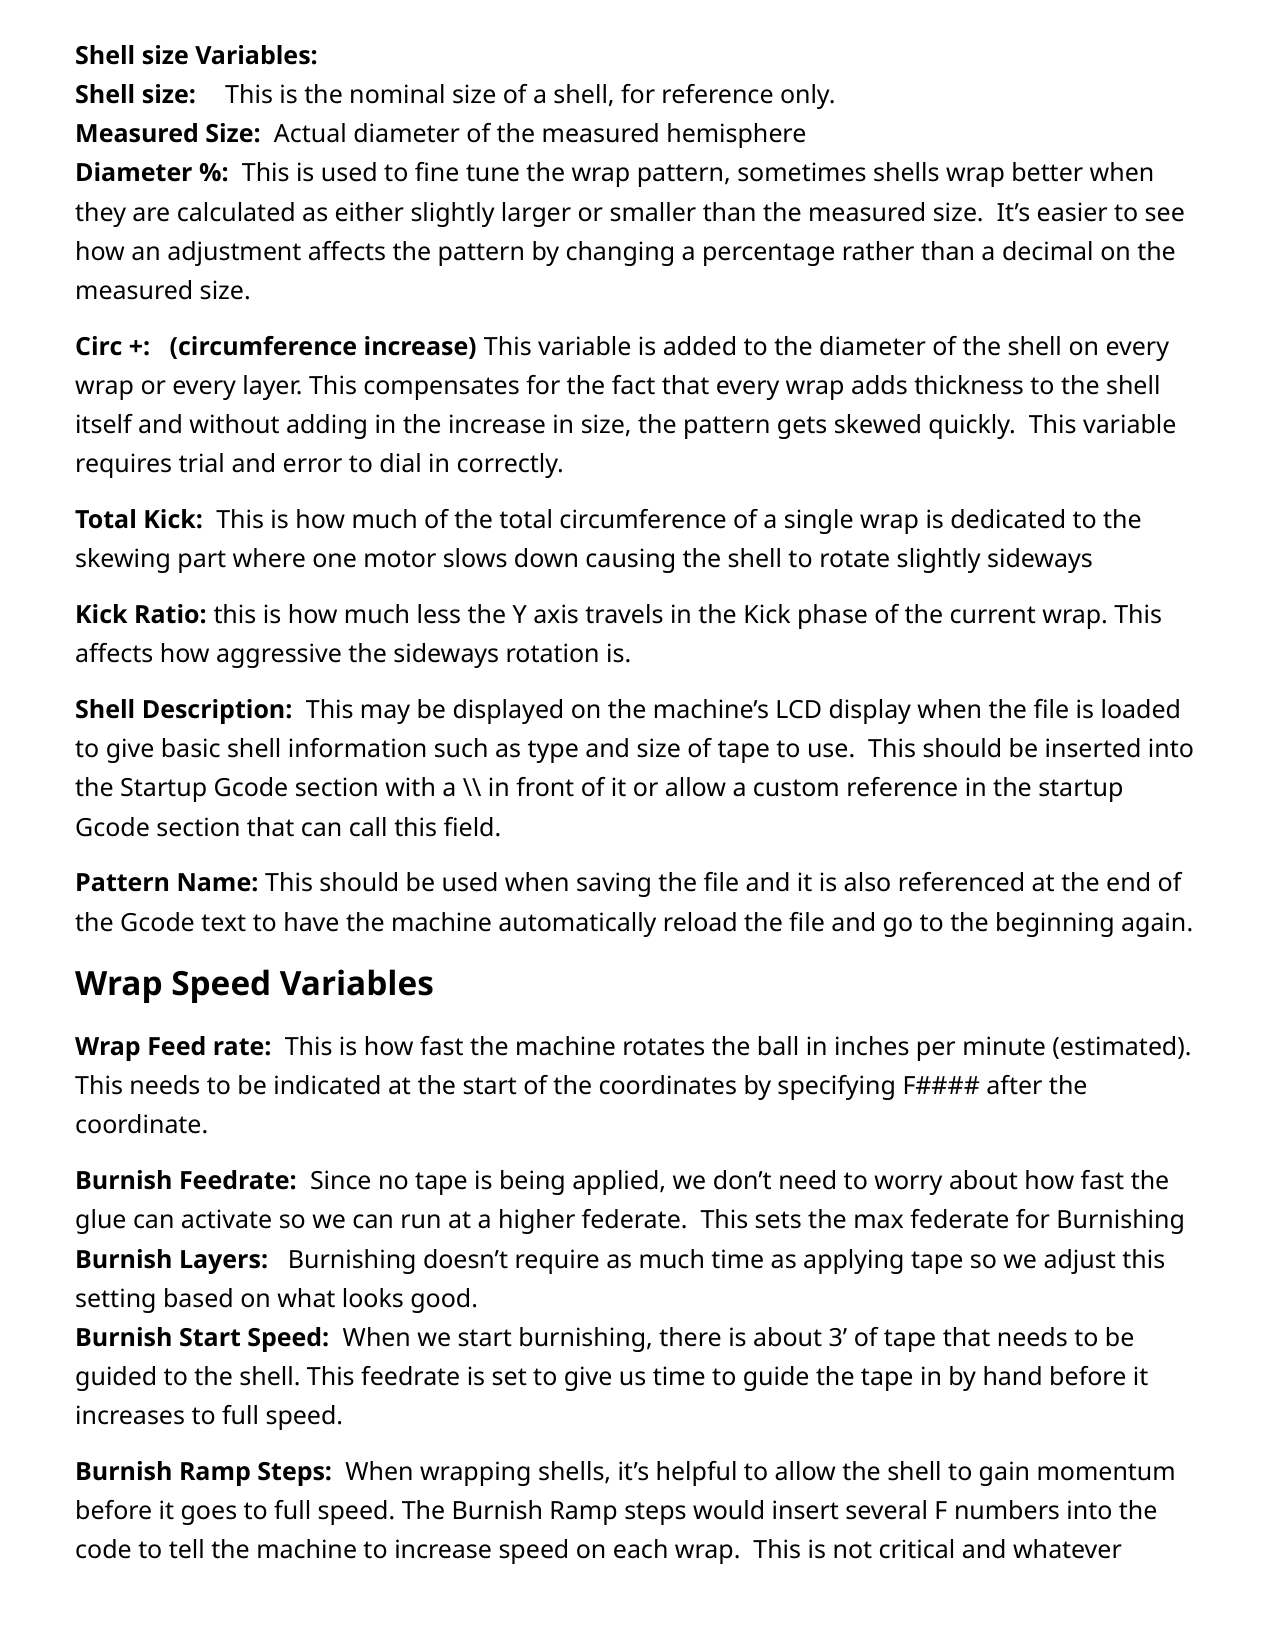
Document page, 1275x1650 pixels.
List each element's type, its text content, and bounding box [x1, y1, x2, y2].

text Shell Description: This may be displayed on the machine’s LCD display when the file is loaded to give basic shell information such as type and size of tape to use. This should be inserted into the Startup Gcode section with a \\ in front of it or allow a custom reference in the startup Gcode section that can call this field. [75, 692, 1200, 843]
text Shell size Variables: Shell size: This is the nominal size of a shell, for reference only. Measured Size: Actual diameter of the measured hemisphere Diameter %: This is used to fine tune the wrap pattern, sometimes shells wrap better when they are calculated as either slightly larger or smaller than the measured size. It’s easier to see how an adjustment affects the pattern by changing a percentage rather than a decimal on the measured size. [75, 37, 1200, 307]
text Kick Ratio: this is how much less the Y axis travels in the Kick phase of the current wrap. This affects how aggressive the sideways rotation is. [75, 597, 1200, 670]
text Total Kick: This is how much of the total circumference of a single wrap is dedicated to the skewing part where one motor slows down causing the shell to rotate slightly sideways [75, 502, 1200, 575]
text Wrap Feed rate: This is how fast the machine rotates the ball in inches per minute (estimated). This needs to be indicated at the start of the coordinates by specifying F#### after the coordinate. [75, 1029, 1200, 1141]
text Burnish Feedrate: Since no tape is being applied, we don’t need to worry about how fast the glue can activate so we can run at a higher federate. This sets the max federate for Burnishing Burnish Layers: Burnishing doesn’t require as much time as applying tape so we adjust this setting based on what looks good. Burnish Start Speed: When we start burnishing, there is about 3’ of tape that needs to be guided to the shell. This feedrate is set to give us time to guide the tape in by hand before it increases to full speed. [75, 1163, 1200, 1432]
text Pattern Name: This should be used when saving the file and it is also referenced at the end of the Gcode text to have the machine automatically reload the file and go to the beginning again. [75, 865, 1200, 938]
text Wrap Speed Variables [75, 960, 1200, 1005]
text Circ +: (circumference increase) This variable is added to the diameter of the shell on every wrap or every layer. This compensates for the fact that every wrap adds thickness to the shell itself and without adding in the increase in size, the pattern gets skewed quickly. This variable requires trial and error to dial in correctly. [75, 328, 1200, 480]
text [75, 1454, 1200, 1566]
